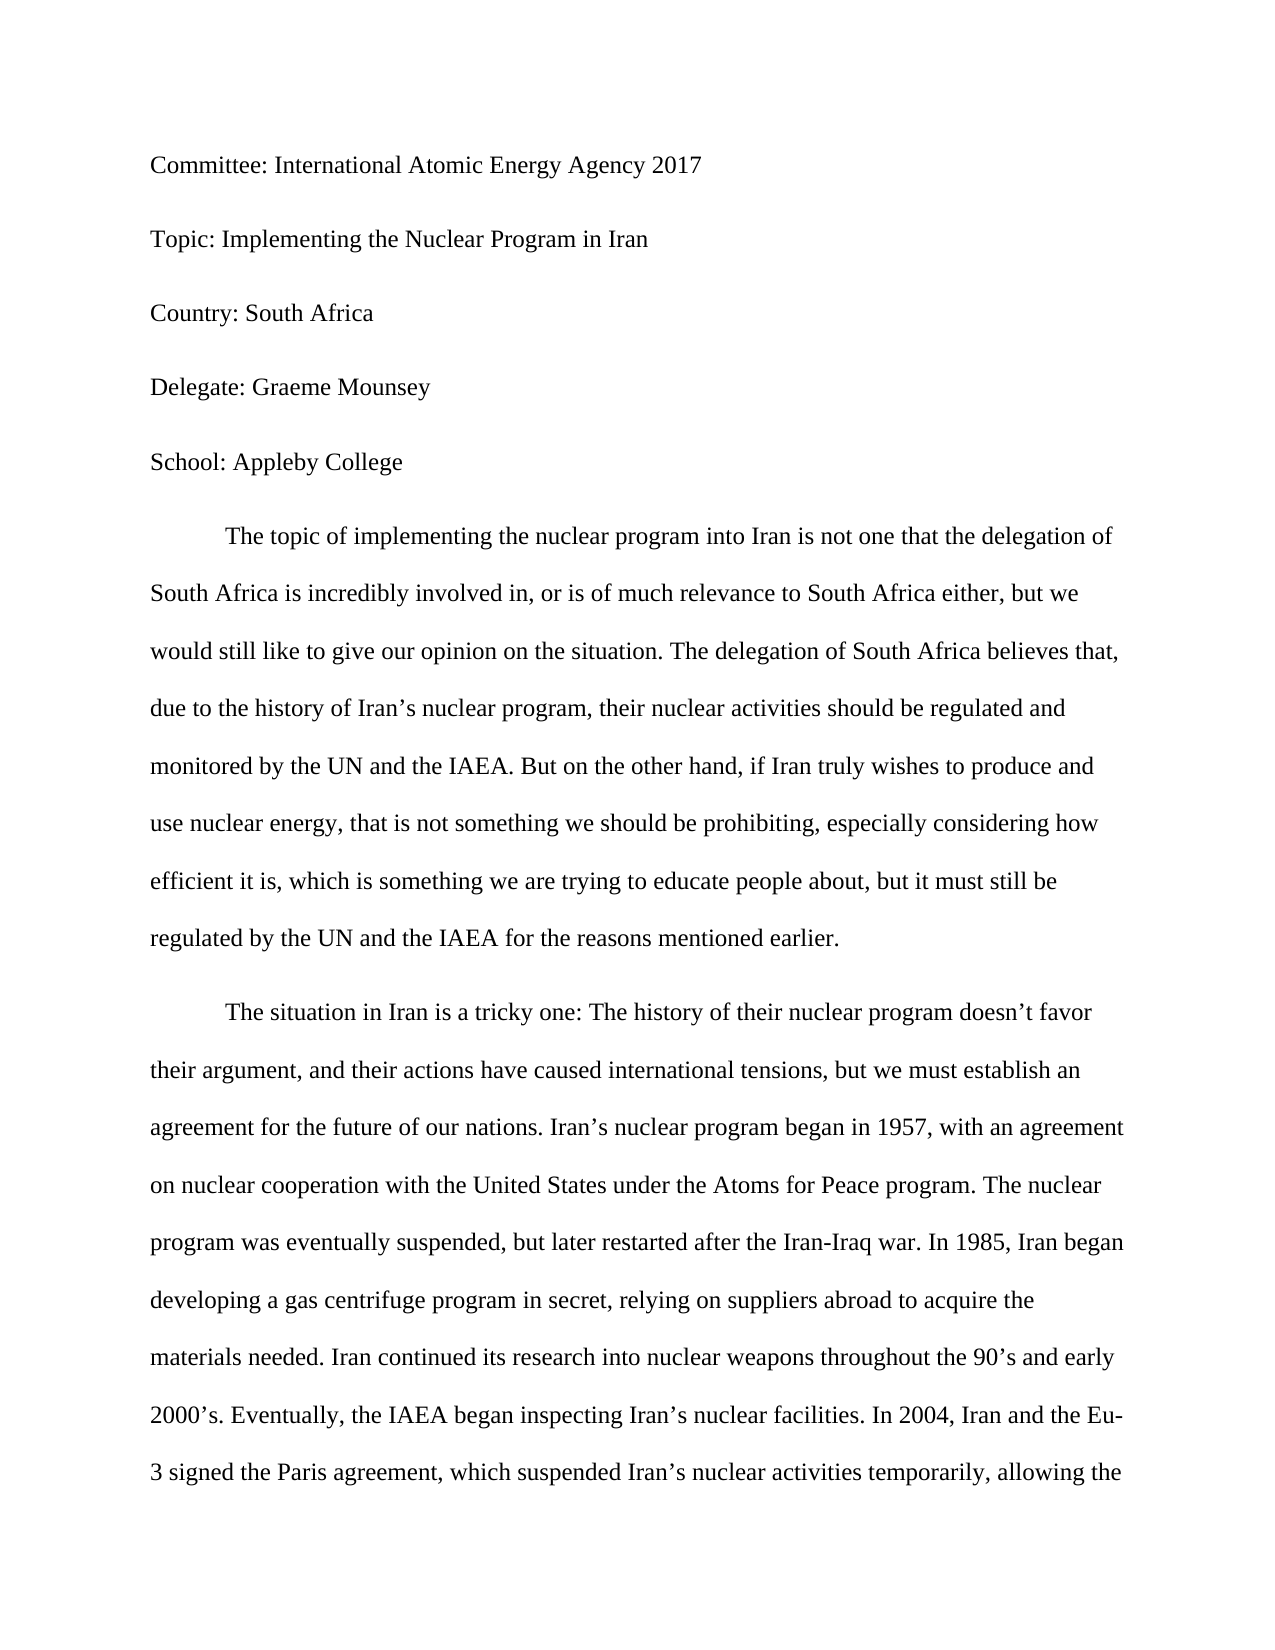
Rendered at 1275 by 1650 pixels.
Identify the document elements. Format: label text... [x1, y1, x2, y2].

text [150, 997, 1125, 1486]
text Committee: International Atomic Energy Agency 2017 [150, 150, 1125, 179]
text Delegate: Graeme Mounsey [150, 372, 1125, 401]
text The topic of implementing the nuclear program into Iran is not one that the delegation of South Africa is incredibly involved in, or is of much relevance to South Africa either, but we would still like to give our opinion on the situation. The delegation of South Africa believes that, due to the history of Iran’s nuclear program, their nuclear activities should be regulated and monitored by the UN and the IAEA. But on the other hand, if Iran truly wishes to produce and use nuclear energy, that is not something we should be prohibiting, especially considering how efficient it is, which is something we are trying to educate people about, but it must still be regulated by the UN and the IAEA for the reasons mentioned earlier. [150, 521, 1125, 952]
text School: Appleby College [150, 447, 1125, 475]
text Topic: Implementing the Nuclear Program in Iran [150, 224, 1125, 253]
text Country: South Africa [150, 298, 1125, 327]
